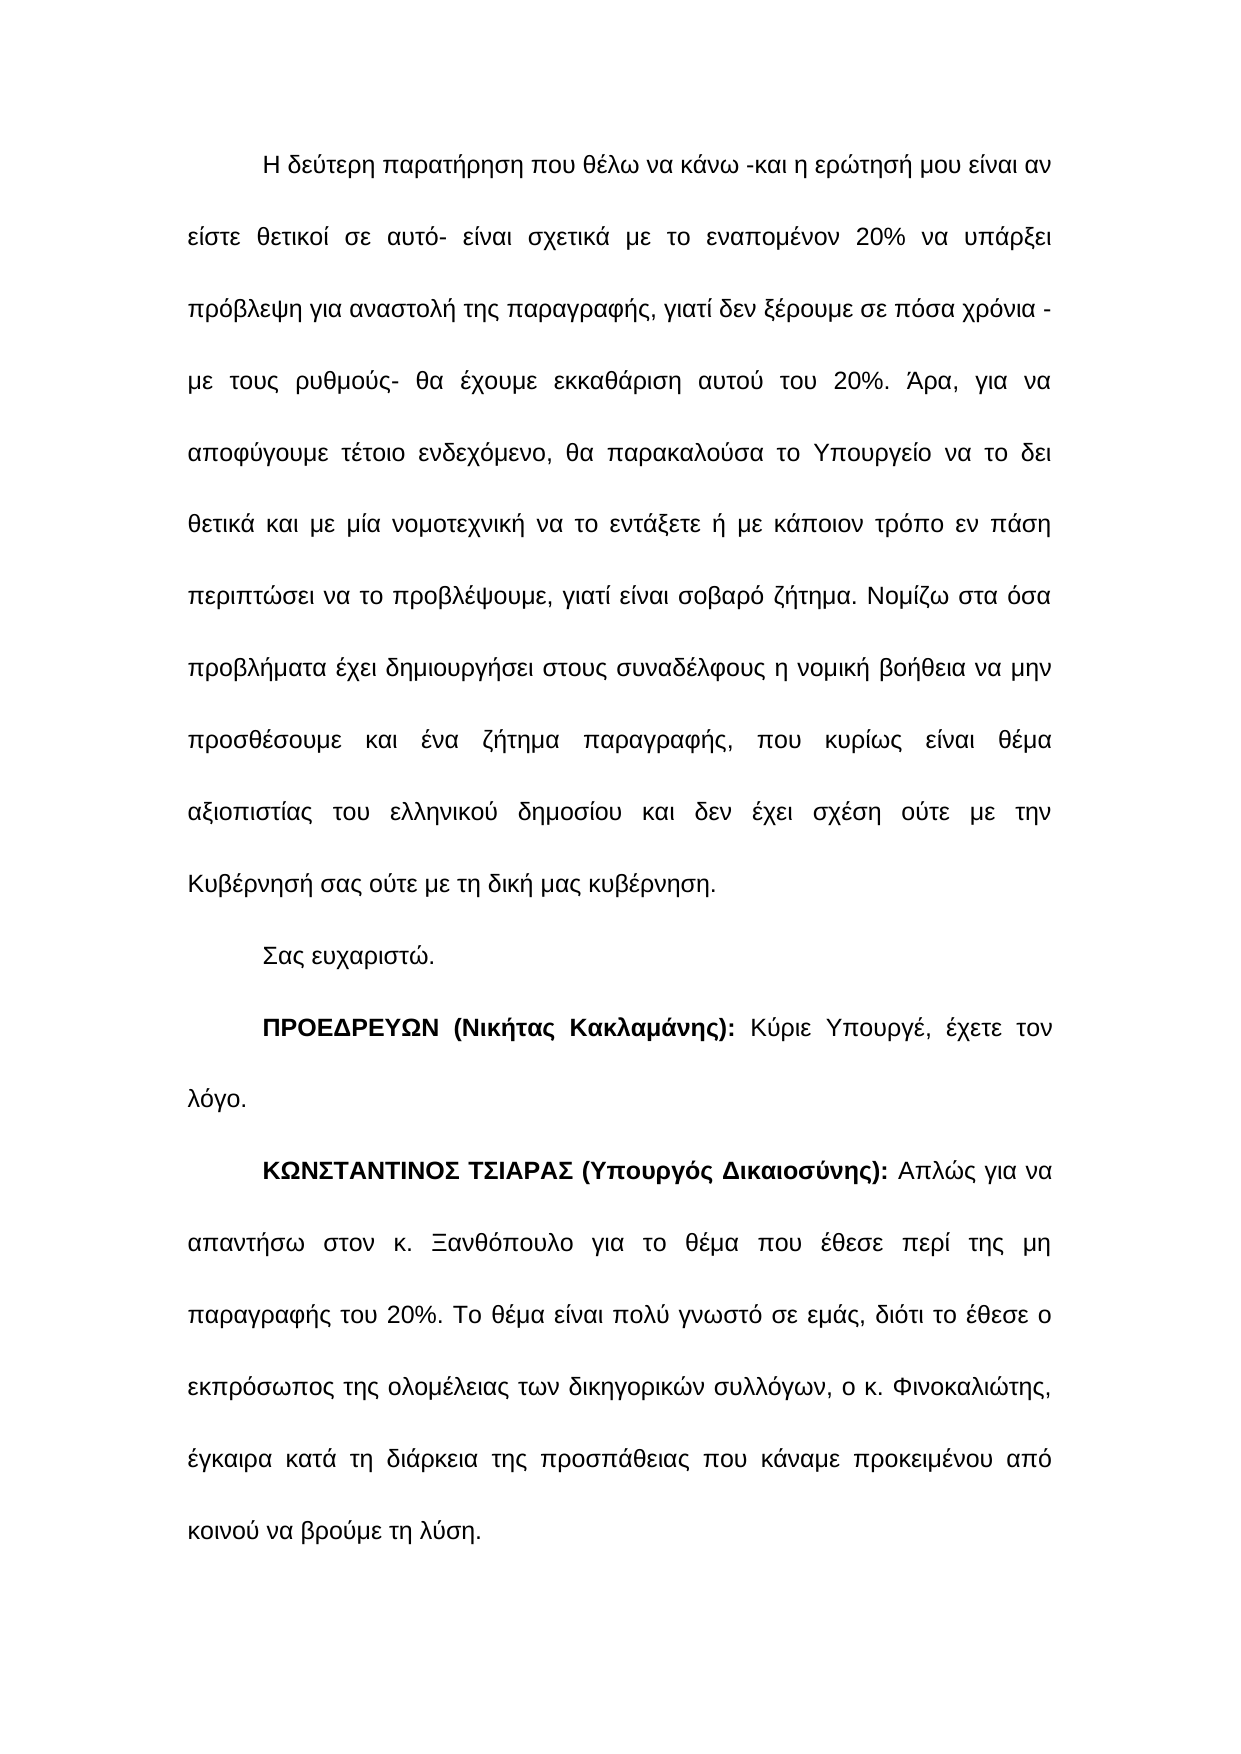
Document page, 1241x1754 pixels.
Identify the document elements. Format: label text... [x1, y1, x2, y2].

text ΚΩΝΣΤΑΝΤΙΝΟΣ ΤΣΙΑΡΑΣ (Υπουργός Δικαιοσύνης): Απλώς για να απαντήσω στον κ. Ξανθόπουλο για το θέμα που έθεσε περί της μη παραγραφής του 20%. Το θέμα είναι πολύ γνωστό σε εμάς, διότι το έθεσε ο εκπρόσωπος της ολομέλειας των δικηγορικών συλλόγων, ο κ. Φινοκαλιώτης, έγκαιρα κατά τη διάρκεια της προσπάθειας που κάναμε προκειμένου από κοινού να βρούμε τη λύση. [187, 1156, 1053, 1544]
text Η δεύτερη παρατήρηση που θέλω να κάνω -και η ερώτησή μου είναι αν είστε θετικοί σε αυτό- είναι σχετικά με το εναπομένον 20% να υπάρξει πρόβλεψη για αναστολή της παραγραφής, γιατί δεν ξέρουμε σε πόσα χρόνια -με τους ρυθμούς- θα έχουμε εκκαθάριση αυτού του 20%. Άρα, για να αποφύγουμε τέτοιο ενδεχόμενο, θα παρακαλούσα το Υπουργείο να το δει θετικά και με μία νομοτεχνική να το εντάξετε ή με κάποιον τρόπο εν πάση περιπτώσει να το προβλέψουμε, γιατί είναι σοβαρό ζήτημα. Νομίζω στα όσα προβλήματα έχει δημιουργήσει στους συναδέλφους η νομική βοήθεια να μην προσθέσουμε και ένα ζήτημα παραγραφής, που κυρίως είναι θέμα αξιοπιστίας του ελληνικού δημοσίου και δεν έχει σχέση ούτε με την Κυβέρνησή σας ούτε με τη δική μας κυβέρνηση. [187, 150, 1053, 897]
text ΠΡΟΕΔΡΕΥΩΝ (Νικήτας Κακλαμάνης): Κύριε Υπουργέ, έχετε τον λόγο. [187, 1012, 1053, 1113]
text Σας ευχαριστώ. [187, 941, 1053, 969]
